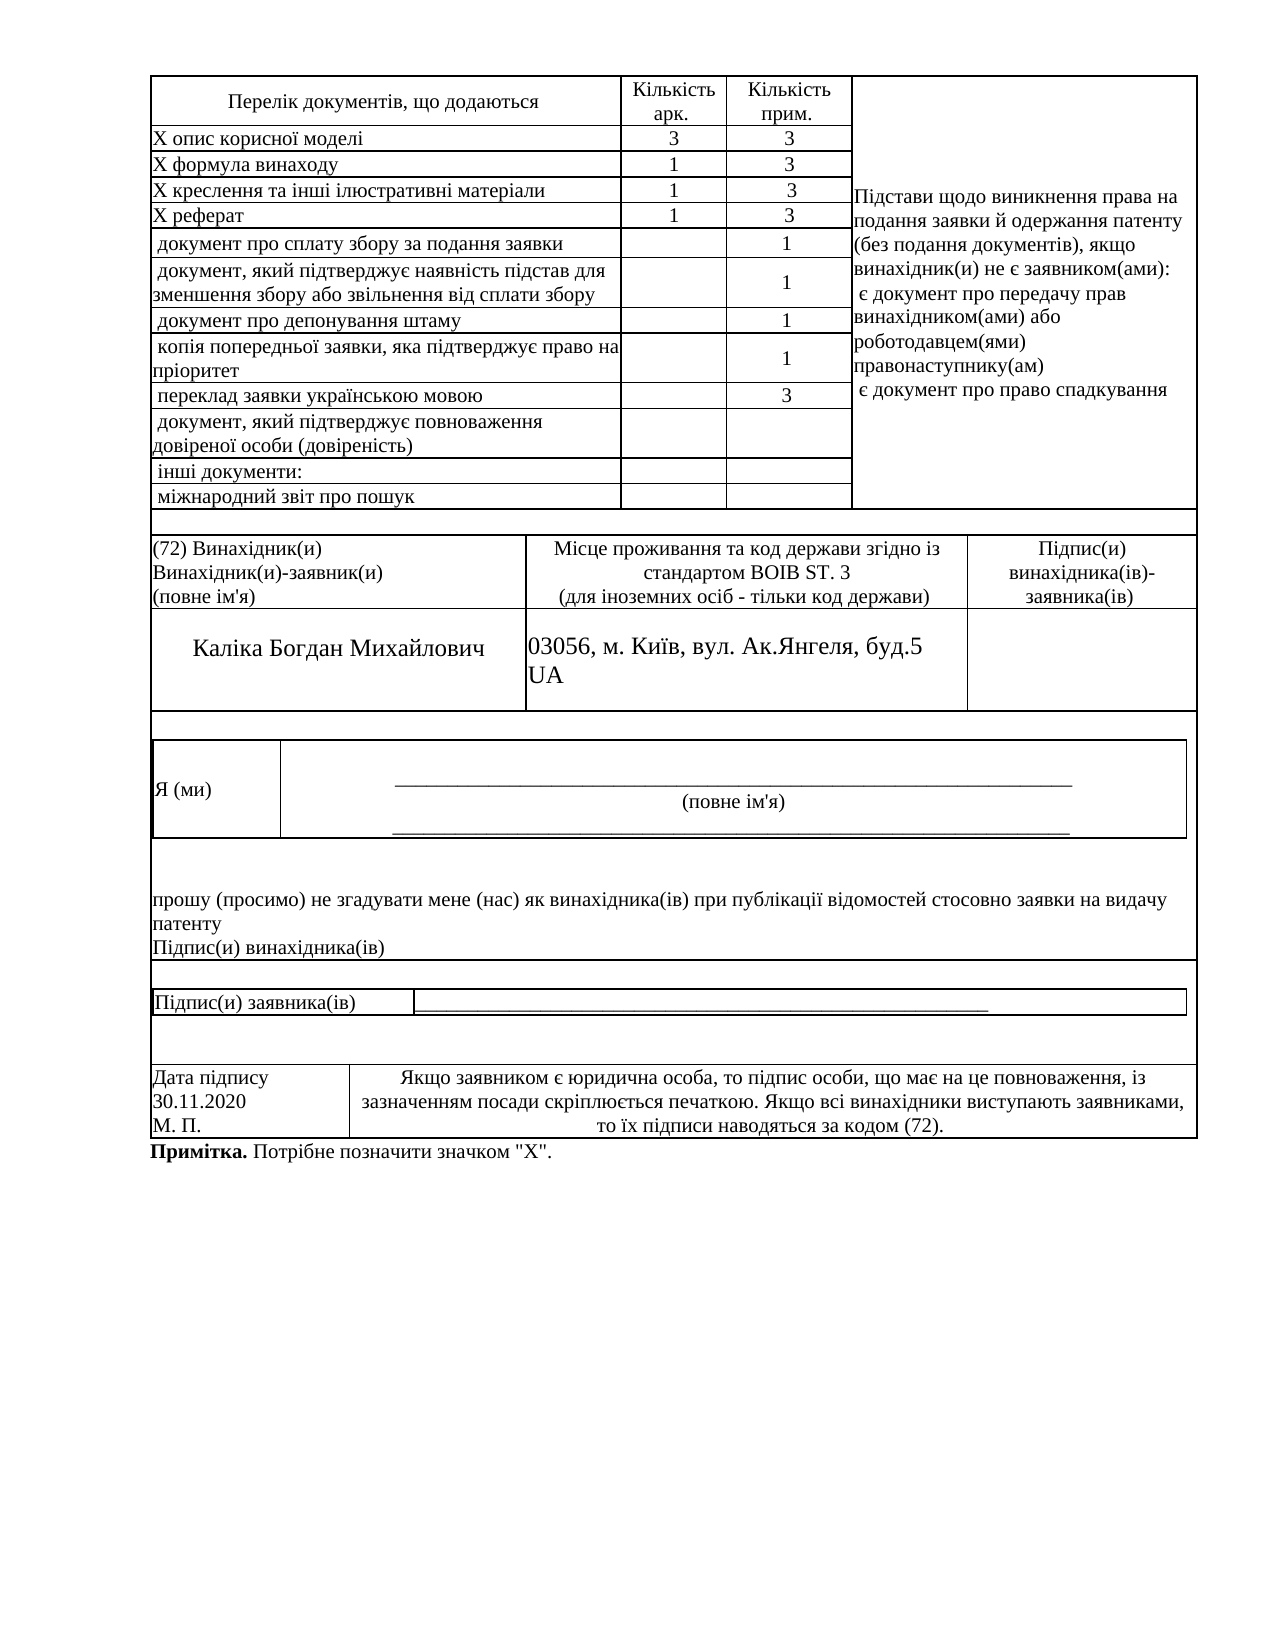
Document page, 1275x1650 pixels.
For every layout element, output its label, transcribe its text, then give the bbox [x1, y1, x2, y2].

table_cell Х опис корисної моделі [152, 126, 620, 150]
table_cell міжнародний звіт про пошук [152, 484, 620, 508]
table_cell [727, 459, 851, 483]
table_cell (72) Винахідник(и) Винахідник(и)-заявник(и) (повне ім'я) [152, 536, 525, 608]
table_cell [622, 229, 726, 257]
table_cell [152, 961, 1196, 1063]
table_cell прошу (просимо) не згадувати мене (нас) як винахідника(ів) при публікації відомостей стосовно заявки на видачу патенту Підпис(и) винахідника(ів) [152, 712, 1196, 959]
table_cell 1 [622, 178, 726, 202]
table_cell 1 [727, 258, 851, 306]
table_cell документ про сплату збору за подання заявки [152, 229, 620, 257]
table_cell Місце проживання та код держави згідно із стандартом ВОІВ ST. 3 (для іноземних осіб - тільки код держави) [527, 536, 967, 608]
table_cell документ, який підтверджує повноваження довіреної особи (довіреність) [152, 409, 620, 457]
table_cell 1 [622, 203, 726, 227]
table_cell [622, 383, 726, 407]
table_header Кількість прим. [727, 77, 851, 125]
table_cell 1 [727, 334, 851, 382]
table_cell Каліка Богдан Михайлович [152, 609, 525, 710]
table_cell копія попередньої заявки, яка підтверджує право на пріоритет [152, 334, 620, 382]
table_cell 3 [727, 178, 851, 202]
table_cell 3 [622, 126, 726, 150]
table_cell [622, 308, 726, 332]
table_cell [622, 258, 726, 306]
table_header Перелік документів, що додаються [152, 77, 620, 125]
table_cell [727, 484, 851, 508]
table_cell 3 [727, 203, 851, 227]
table_cell 03056, м. Київ, вул. Ак.Янгеля, буд.5 UA [527, 609, 967, 710]
table_cell Х реферат [152, 203, 620, 227]
table_cell [622, 459, 726, 483]
table_cell [152, 510, 1196, 534]
table_cell документ про депонування штаму [152, 308, 620, 332]
table_cell [622, 484, 726, 508]
table_cell Підпис(и) винахідника(ів)- заявника(ів) [968, 536, 1196, 608]
table_cell 3 [727, 152, 851, 176]
table_cell Якщо заявником є юридична особа, то підпис особи, що має на це повноваження, із зазначенням посади скріплюється печаткою. Якщо всі винахідники виступають заявниками, то їх підписи наводяться за кодом (72). [350, 1065, 1196, 1137]
table_cell 1 [622, 152, 726, 176]
text Примітка. Потрібне позначити значком "Х". [150, 1139, 1125, 1163]
table_cell переклад заявки українською мовою [152, 383, 620, 407]
table_cell [727, 409, 851, 457]
table_cell [968, 609, 1196, 710]
table_cell Х креслення та інші ілюстративні матеріали [152, 178, 620, 202]
table_cell 3 [727, 126, 851, 150]
table_header Кількість арк. [622, 77, 726, 125]
table_header Підстави щодо виникнення права на подання заявки й одержання патенту (без подання документів), якщо винахідник(и) не є заявником(ами): є документ про передачу прав винахідником(ами) або роботодавцем(ями) правонаступнику(ам) є документ про право спадкування [853, 77, 1196, 508]
table_cell інші документи: [152, 459, 620, 483]
table_cell 1 [727, 229, 851, 257]
table_cell документ, який підтверджує наявність підстав для зменшення збору або звільнення від сплати збору [152, 258, 620, 306]
table_cell 3 [727, 383, 851, 407]
table_cell [622, 334, 726, 382]
table_cell [622, 409, 726, 457]
table_cell 1 [727, 308, 851, 332]
table_cell Дата підпису 30.11.2020 М. П. [152, 1065, 349, 1137]
table_cell Х формула винаходу [152, 152, 620, 176]
